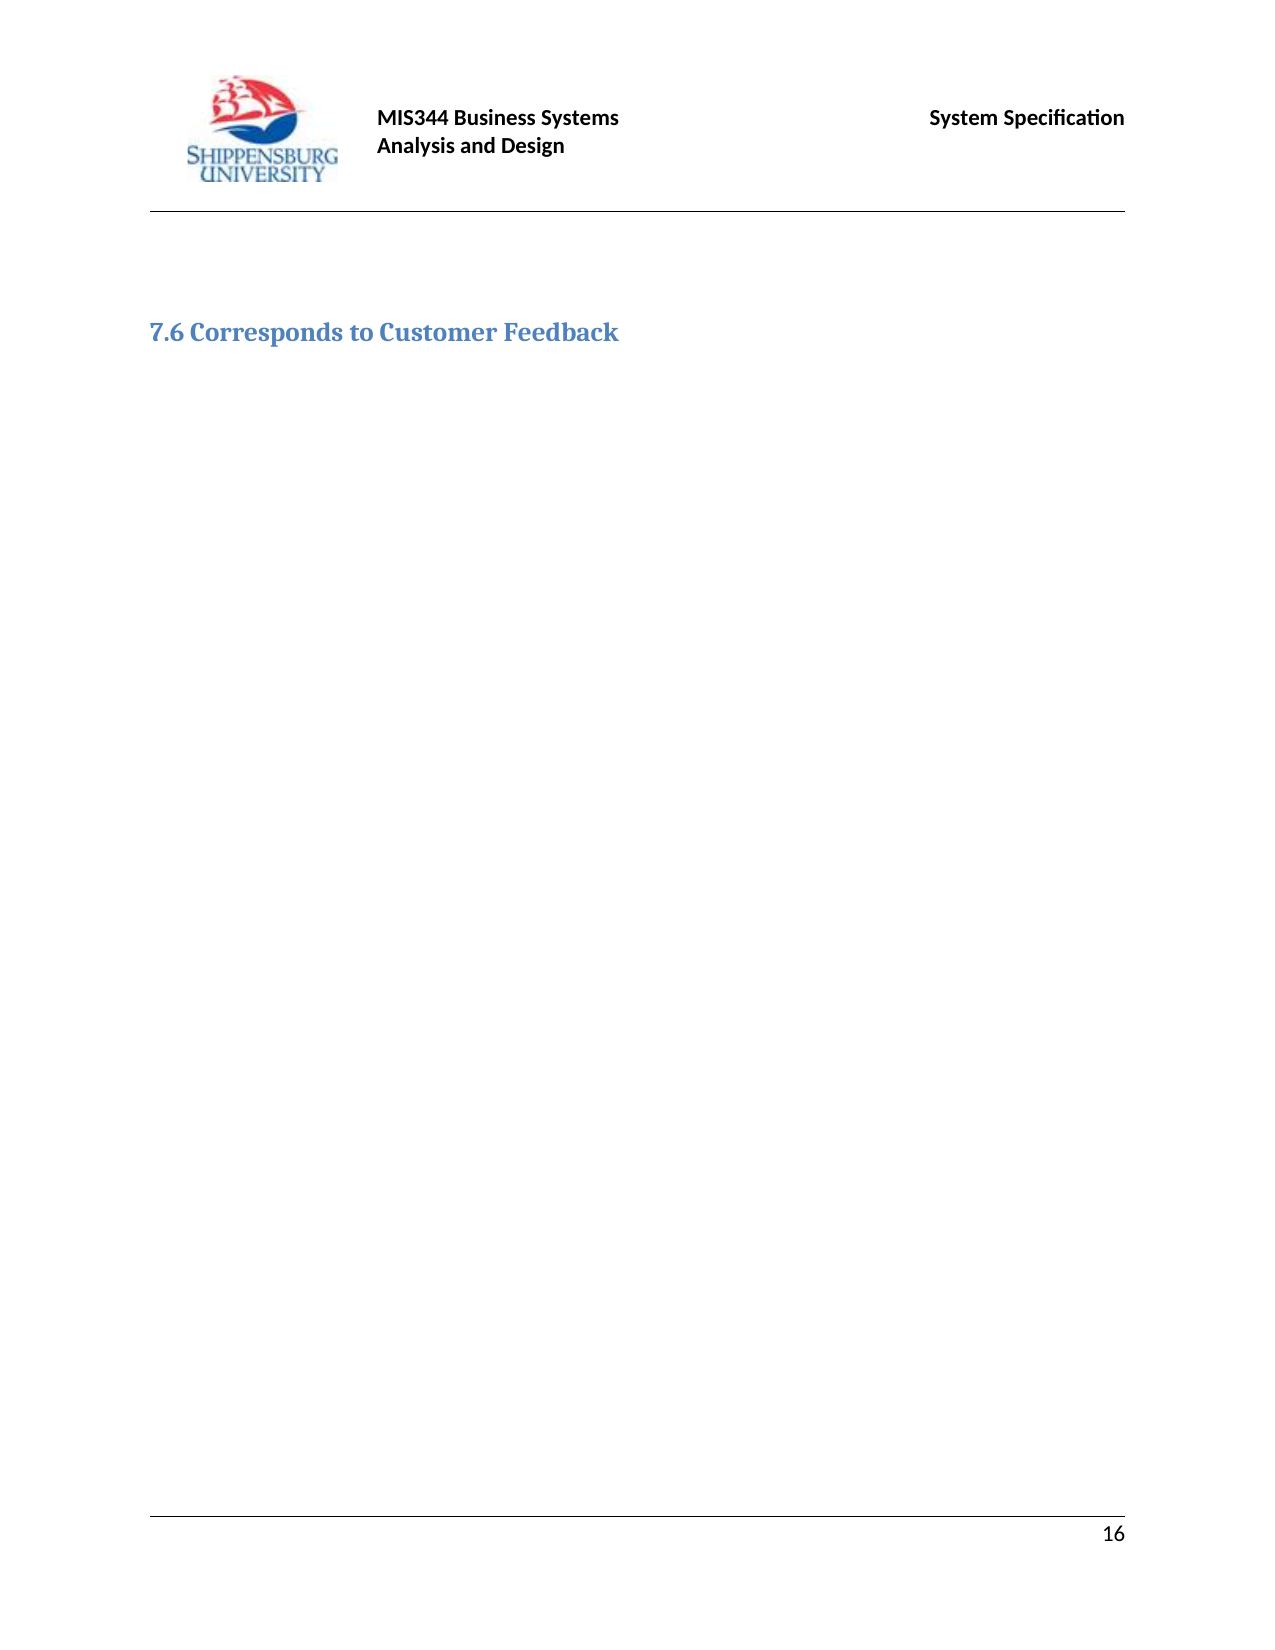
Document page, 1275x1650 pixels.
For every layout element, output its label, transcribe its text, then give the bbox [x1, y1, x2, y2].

subtitle 7.6 Corresponds to Customer Feedback [150, 317, 1125, 348]
picture [187, 75, 338, 182]
